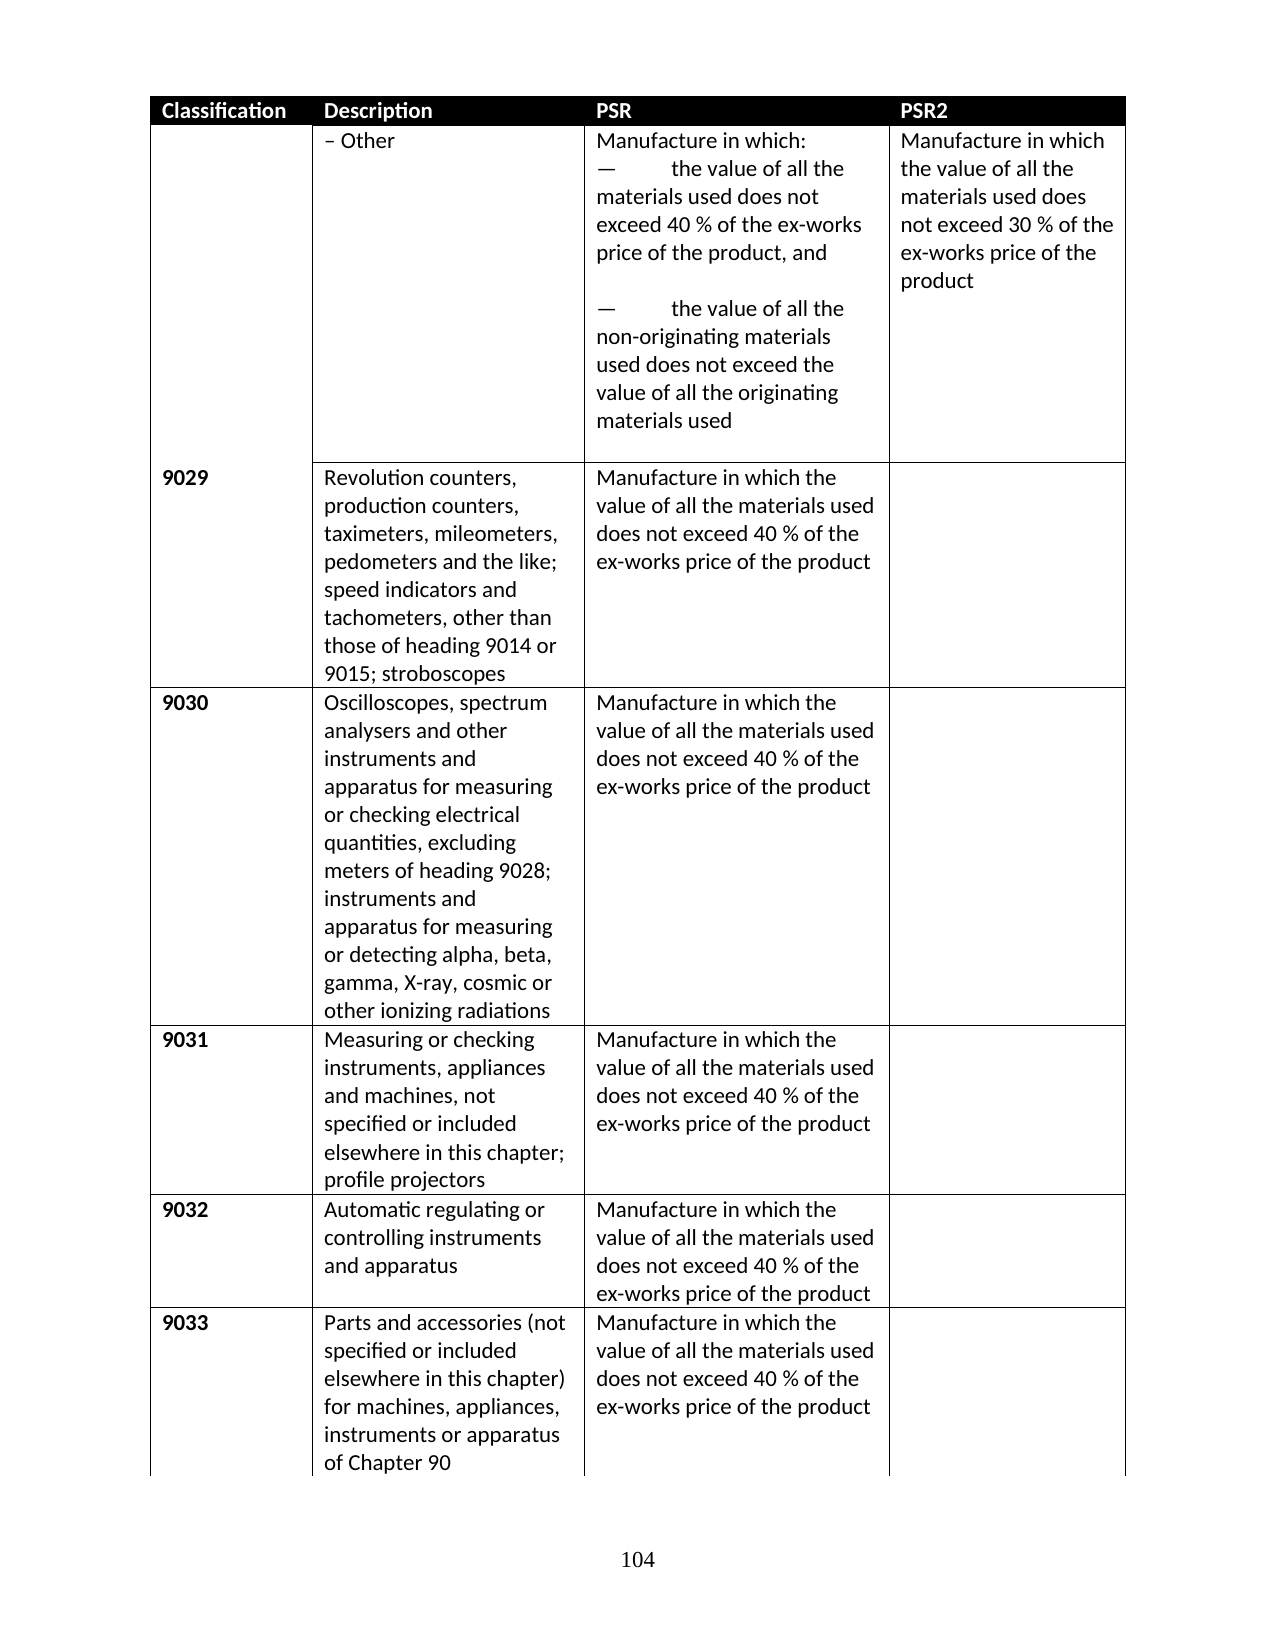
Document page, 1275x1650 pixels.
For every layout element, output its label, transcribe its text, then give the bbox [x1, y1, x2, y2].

table_cell Manufacture in which the value of all the materials used does not exceed 40 % of the ex-works price of the product [585, 1026, 889, 1194]
table_cell [890, 463, 1125, 687]
table_cell Revolution counters, production counters, taximeters, mileometers, pedometers and the like; speed indicators and tachometers, other than those of heading 9014 or 9015; stroboscopes [313, 463, 584, 687]
table_header Classification [151, 97, 312, 125]
table_cell 9033 [151, 1308, 312, 1476]
table_cell [890, 688, 1125, 1024]
table_cell [890, 1026, 1125, 1194]
table_cell 9030 [151, 688, 312, 1024]
table_header PSR2 [890, 97, 1125, 125]
table_cell 9029 [151, 462, 312, 687]
table_cell [890, 1308, 1125, 1476]
table_cell Manufacture in which the value of all the materials used does not exceed 40 % of the ex-works price of the product [585, 463, 889, 687]
table_cell Manufacture in which: — the value of all the materials used does not exceed 40 % of the ex-works price of the product, and — the value of all the non-originating materials used does not exceed the value of all the originating materials used [585, 126, 889, 462]
table_cell [890, 1195, 1125, 1307]
table_cell Manufacture in which the value of all the materials used does not exceed 40 % of the ex-works price of the product [585, 1308, 889, 1476]
table_cell Manufacture in which the value of all the materials used does not exceed 40 % of the ex-works price of the product [585, 688, 889, 1024]
table_cell Manufacture in which the value of all the materials used does not exceed 30 % of the ex-works price of the product [890, 126, 1125, 462]
table_cell Measuring or checking instruments, appliances and machines, not specified or included elsewhere in this chapter; profile projectors [313, 1026, 584, 1194]
table_cell 9031 [151, 1026, 312, 1194]
table_cell Oscilloscopes, spectrum analysers and other instruments and apparatus for measuring or checking electrical quantities, excluding meters of heading 9028; instruments and apparatus for measuring or detecting alpha, beta, gamma, X-ray, cosmic or other ionizing radiations [313, 688, 584, 1024]
table_header PSR [585, 97, 889, 125]
table_cell Parts and accessories (not specified or included elsewhere in this chapter) for machines, appliances, instruments or apparatus of Chapter 90 [313, 1308, 584, 1476]
table_cell 9032 [151, 1195, 312, 1307]
table_header Description [313, 97, 584, 125]
table_cell Automatic regulating or controlling instruments and apparatus [313, 1195, 584, 1307]
table_cell Manufacture in which the value of all the materials used does not exceed 40 % of the ex-works price of the product [585, 1195, 889, 1307]
table_cell – Other [313, 126, 584, 462]
